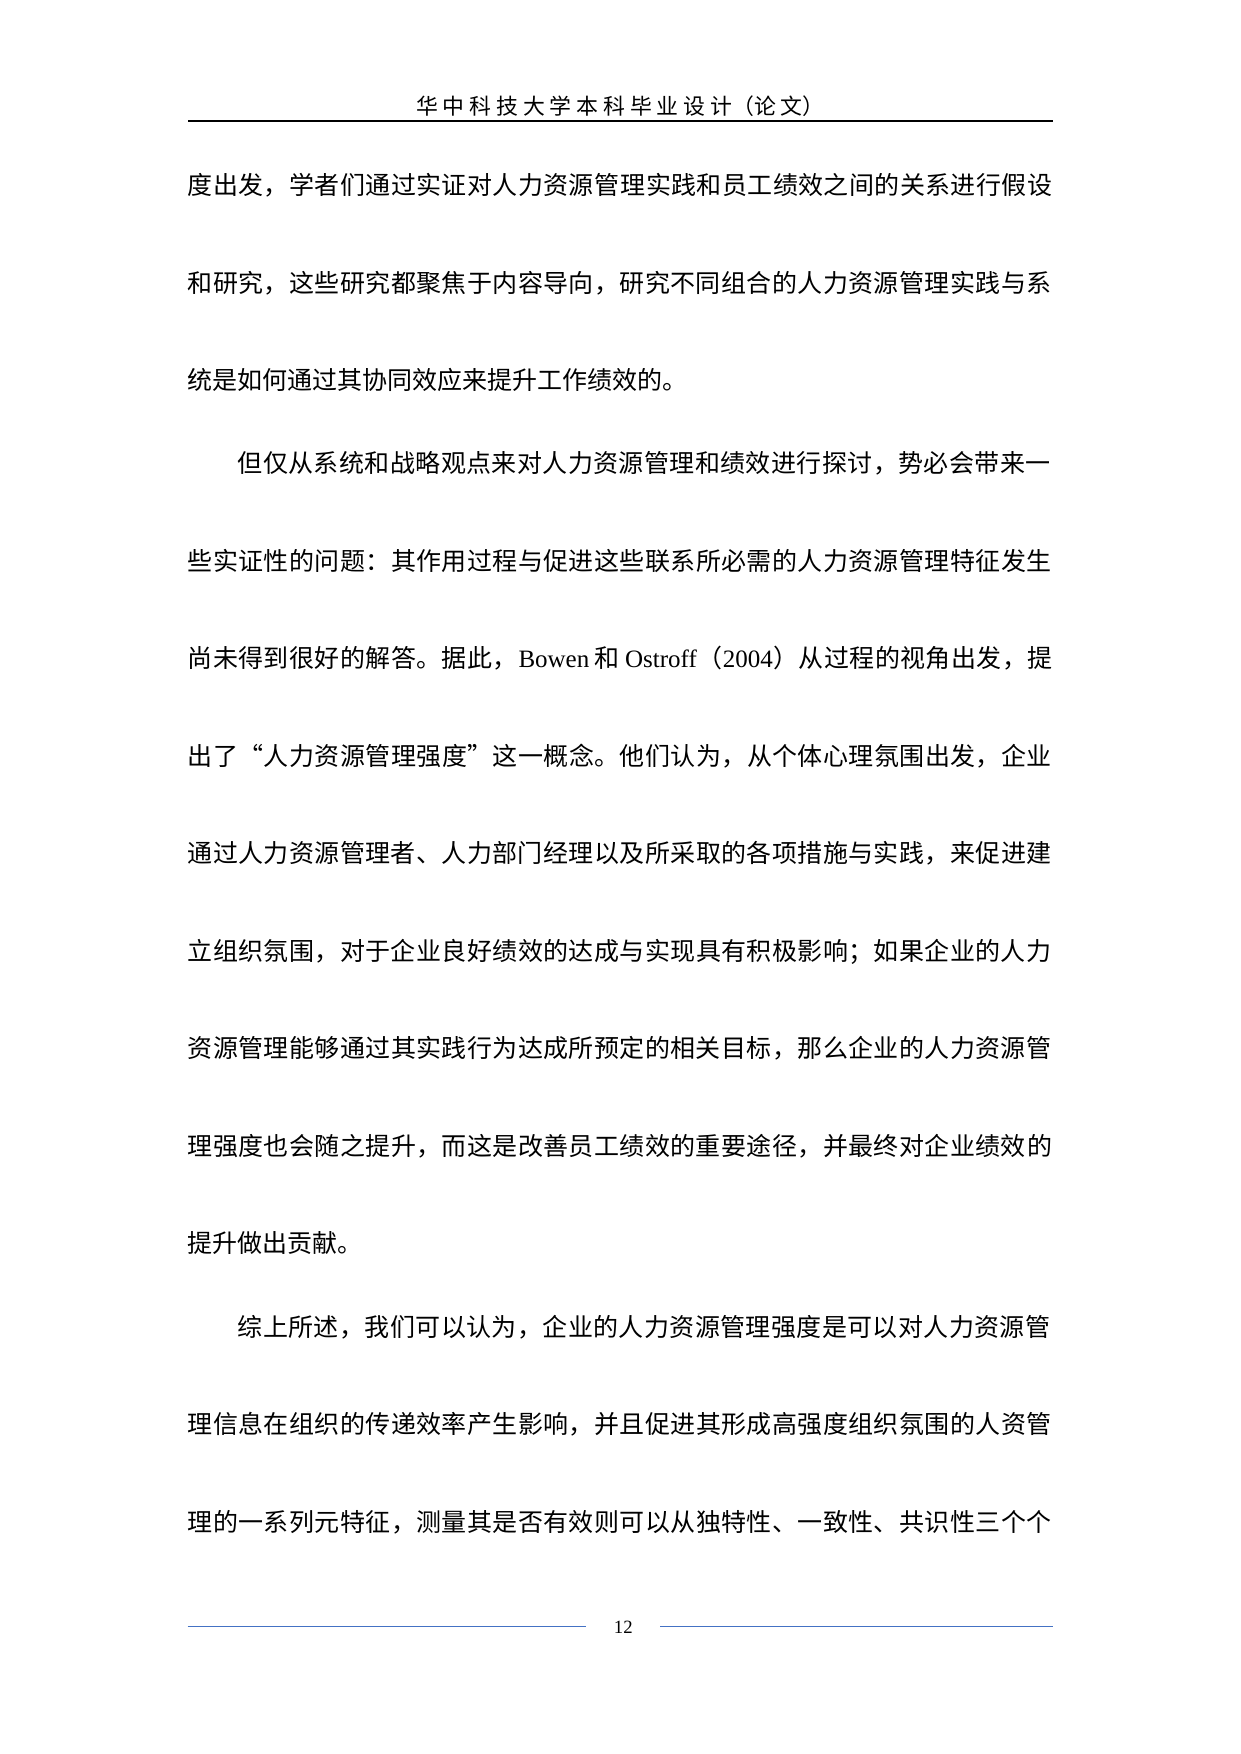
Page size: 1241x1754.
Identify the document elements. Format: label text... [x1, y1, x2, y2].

text 但仅从系统和战略观点来对人力资源管理和绩效进行探讨，势必会带来一些实证性的问题：其作用过程与促进这些联系所必需的人力资源管理特征发生尚未得到很好的解答。据此，Bowen和Ostroff（2004）从过程的视角出发，提出了“人力资源管理强度”这一概念。他们认为，从个体心理氛围出发，企业通过人力资源管理者、人力部门经理以及所采取的各项措施与实践，来促进建立组织氛围，对于企业良好绩效的达成与实现具有积极影响；如果企业的人力资源管理能够通过其实践行为达成所预定的相关目标，那么企业的人力资源管理强度也会随之提升，而这是改善员工绩效的重要途径，并最终对企业绩效的提升做出贡献。 [187, 429, 1053, 1274]
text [187, 1293, 1053, 1553]
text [187, 151, 1053, 411]
